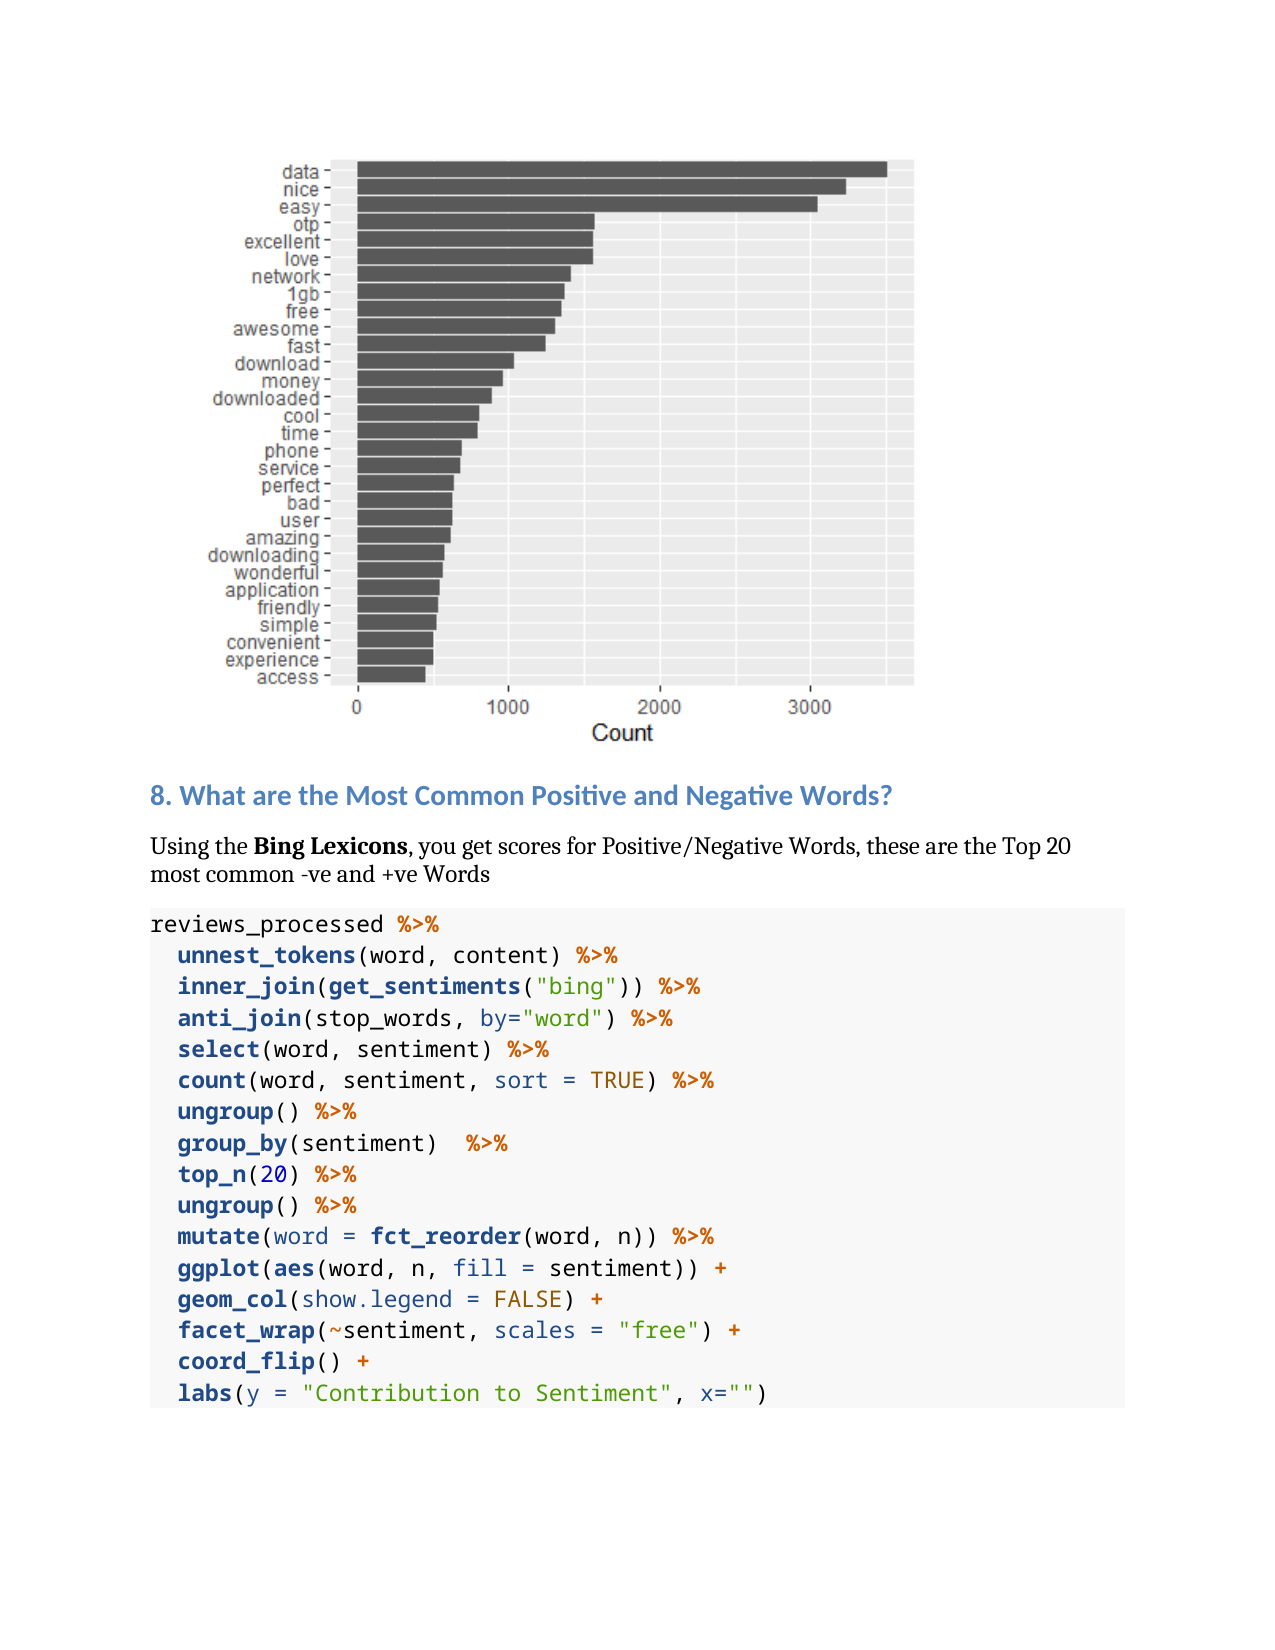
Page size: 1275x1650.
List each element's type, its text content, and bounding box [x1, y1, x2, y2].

subtitle 8. What are the Most Common Positive and Negative Words? [150, 777, 1125, 813]
text Using the Bing Lexicons, you get scores for Positive/Negative Words, these are the Top 20 most common -ve and +ve Words [150, 832, 1125, 889]
picture [168, 150, 927, 757]
text reviews_processed %>% unnest_tokens(word, content) %>% inner_join(get_sentiments("bing")) %>% anti_join(stop_words, by="word") %>% select(word, sentiment) %>% count(word, sentiment, sort = TRUE) %>% ungroup() %>% group_by(sentiment) %>% top_n(20) %>% ungroup() %>% mutate(word = fct_reorder(word, n)) %>% ggplot(aes(word, n, fill = sentiment)) + geom_col(show.legend = FALSE) + facet_wrap(~sentiment, scales = "free") + coord_flip() + labs(y = "Contribution to Sentiment", x="") [356, 908, 1125, 1408]
